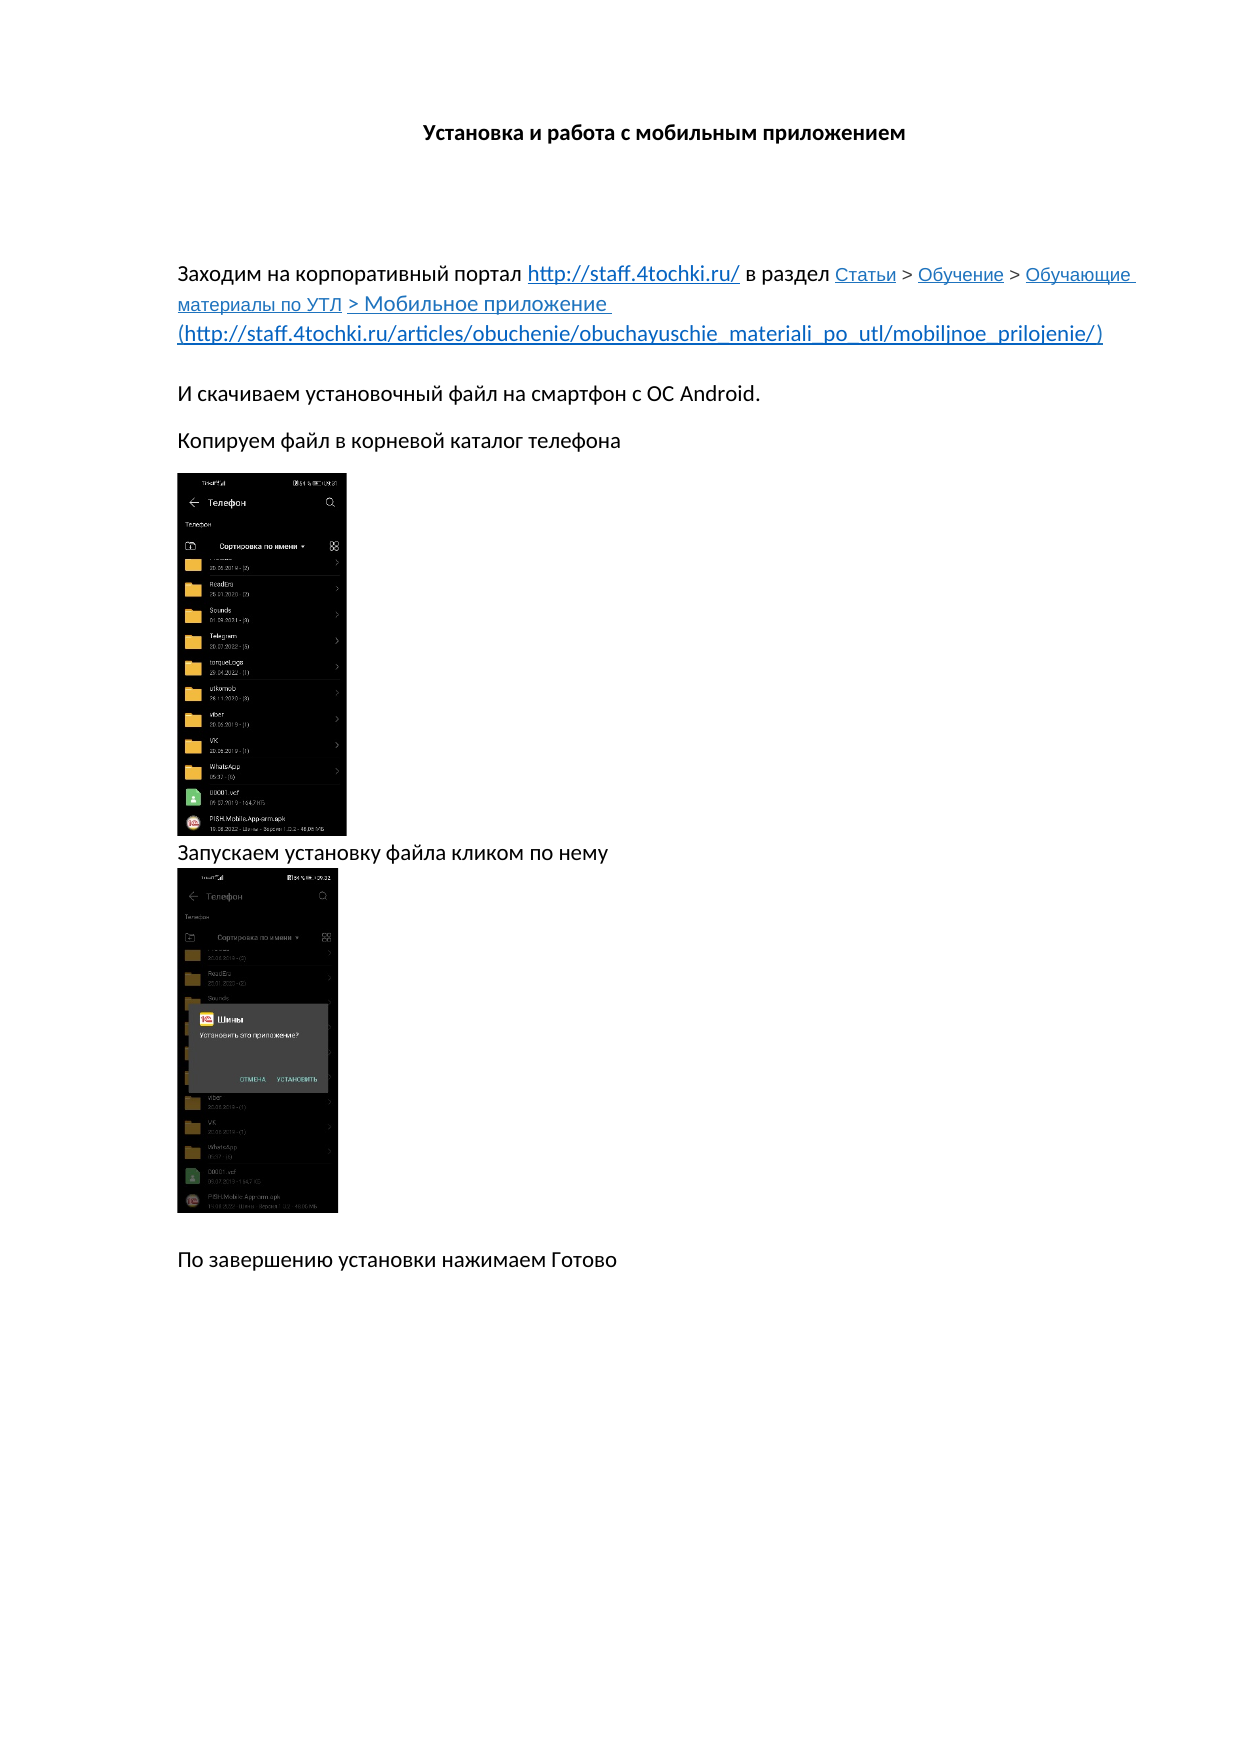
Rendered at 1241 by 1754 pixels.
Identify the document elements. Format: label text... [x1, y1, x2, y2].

text Копируем файл в корневой каталог телефона [177, 426, 1152, 454]
picture [177, 868, 339, 1213]
text Установка и работа с мобильным приложением [177, 118, 1152, 146]
text Запускаем установку файла кликом по нему По завершению установки нажимаем Готово [177, 473, 1152, 1273]
picture [177, 473, 347, 836]
text Заходим на корпоративный портал http://staff.4tochki.ru/ в раздел Статьи > Обучение > Обучающие материалы по УТЛ > Мобильное приложение (http://staff.4tochki.ru/articles/obuchenie/obuchayuschie_materiali_po_utl/mobiljnoe_prilojenie/) И скачиваем установочный файл на смартфон с ОС Android. [177, 259, 1152, 408]
